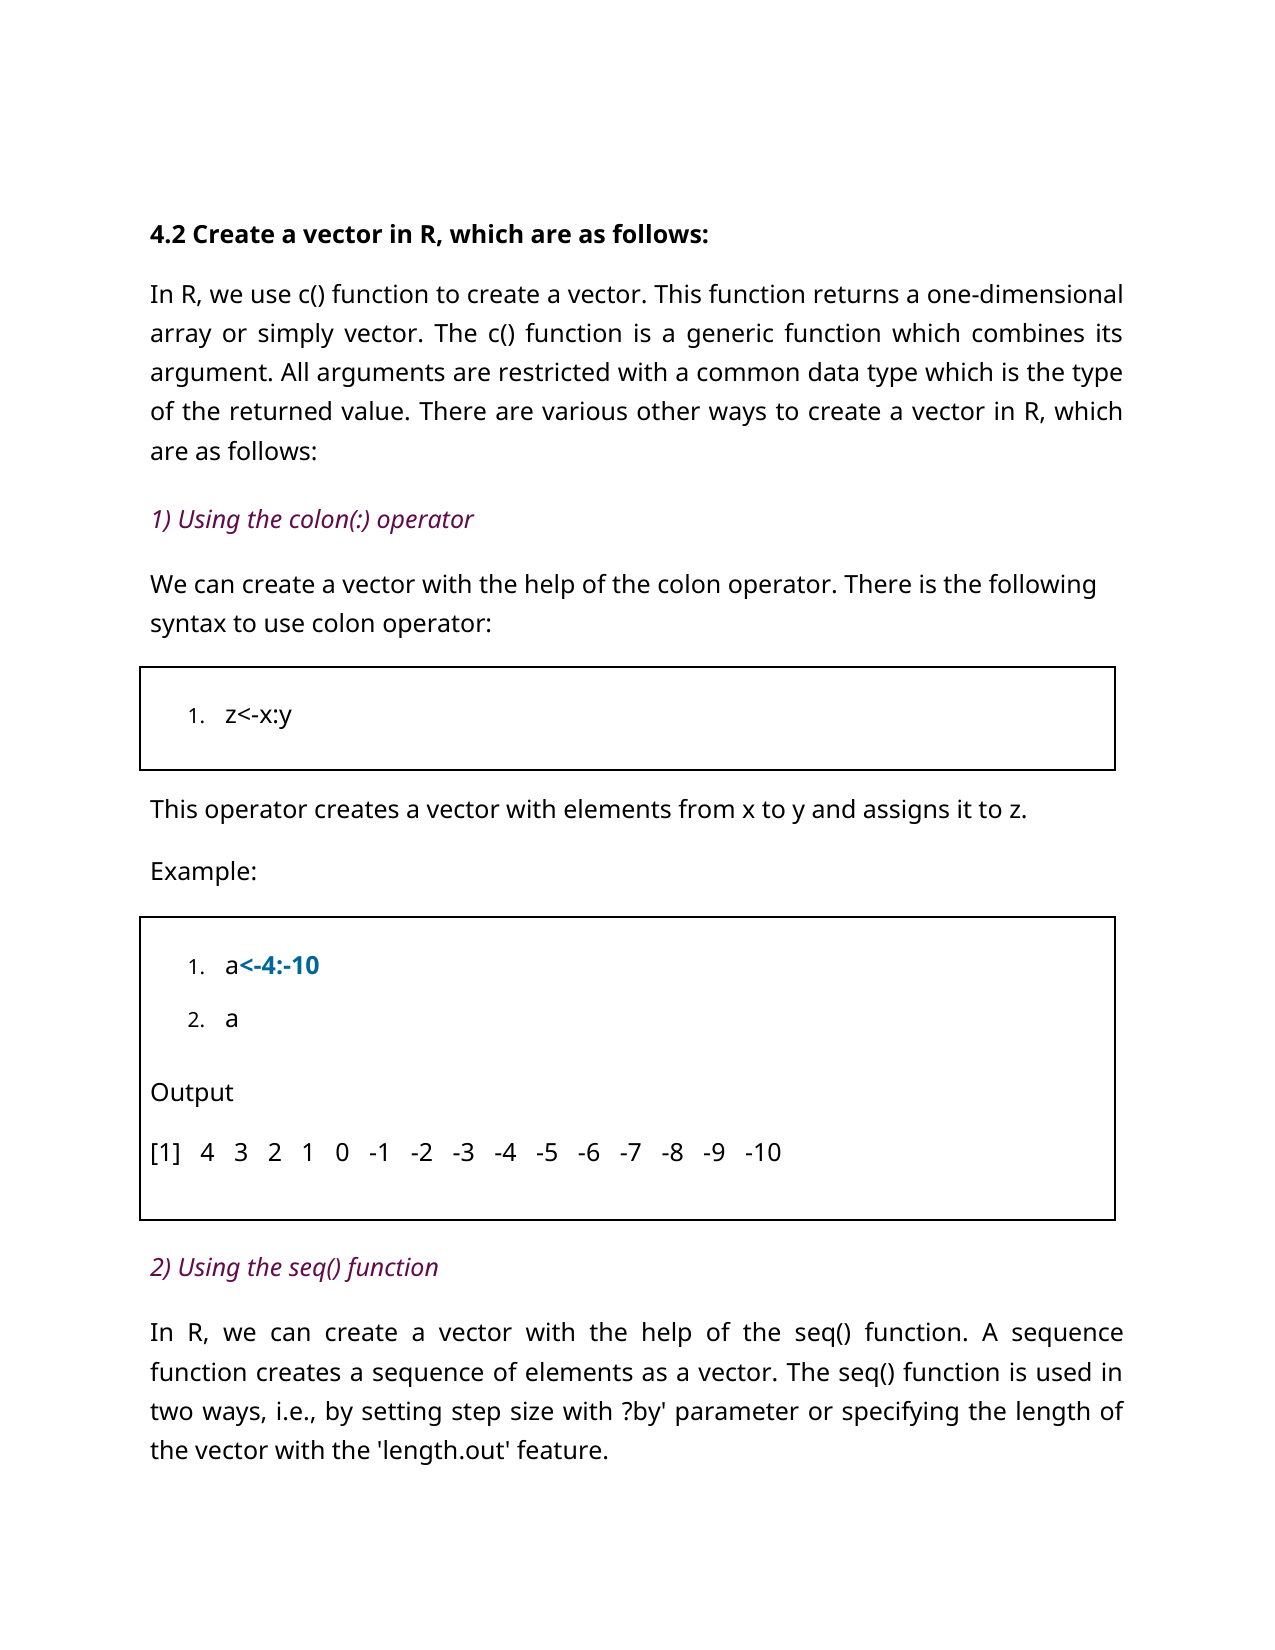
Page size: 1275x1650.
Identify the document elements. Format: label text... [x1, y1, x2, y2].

text This operator creates a vector with elements from x to y and assigns it to z. [150, 792, 1125, 826]
text 4.2 Create a vector in R, which are as follows: [150, 216, 1125, 251]
text Example: [150, 854, 1125, 888]
text We can create a vector with the help of the colon operator. There is the following syntax to use colon operator: [150, 567, 1125, 640]
table_header a<-4:-10 a Output [1] 4 3 2 1 0 -1 -2 -3 -4 -5 -6 -7 -8 -9 -10 [141, 918, 1114, 1219]
table_header z<-x:y [141, 668, 1114, 769]
text In R, we use c() function to create a vector. This function returns a one-dimensional array or simply vector. The c() function is a generic function which combines its argument. All arguments are restricted with a common data type which is the type of the returned value. There are various other ways to create a vector in R, which are as follows: [150, 276, 1125, 467]
subtitle 1) Using the colon(:) operator [150, 501, 1125, 536]
text In R, we can create a vector with the help of the seq() function. A sequence function creates a sequence of elements as a vector. The seq() function is used in two ways, i.e., by setting step size with ?by' parameter or specifying the length of the vector with the 'length.out' feature. [150, 1315, 1125, 1467]
subtitle 2) Using the seq() function [150, 1250, 1125, 1284]
